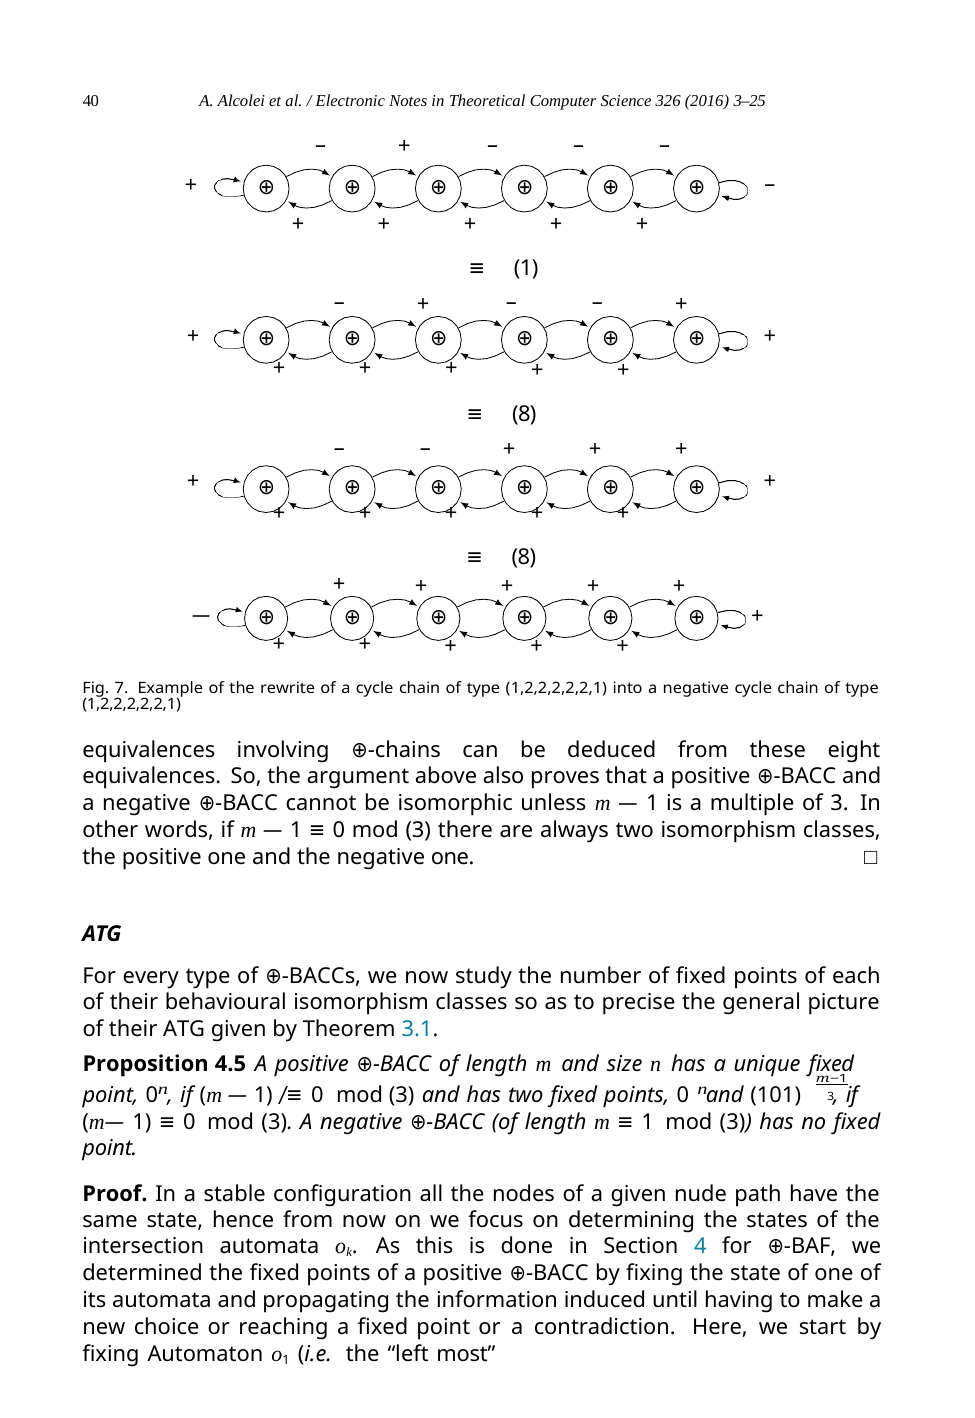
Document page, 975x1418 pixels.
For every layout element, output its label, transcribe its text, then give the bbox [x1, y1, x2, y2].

text + + [71, 465, 892, 495]
picture [717, 610, 746, 630]
text ≡ (8) [466, 398, 914, 427]
text – – + + + [107, 431, 914, 463]
text + – [71, 168, 889, 199]
text — [71, 602, 211, 627]
picture [217, 606, 246, 627]
subtitle ATG [82, 918, 914, 948]
text + + [273, 497, 376, 527]
text + + + [273, 352, 462, 381]
text + + [272, 628, 376, 658]
text + [751, 600, 914, 630]
text – + – – + [107, 286, 914, 317]
text + [215, 567, 346, 597]
text equivalences involving ⊕-chains can be deduced from these eight equivalences. So, the argument above also proves that a positive ⊕-BACC and a negative ⊕-BACC cannot be isomorphic unless m — 1 is a multiple of 3. In other words, if m — 1 ≡ 0 mod (3) there are always two isomorphism classes, the positive one and the negative one. □ [82, 736, 881, 870]
text + + + [444, 630, 914, 660]
text – + – – – [71, 129, 914, 160]
text + + + + + [71, 208, 870, 238]
text + + + [444, 497, 914, 527]
text ≡ (8) [466, 541, 914, 570]
text ≡ (1) [93, 252, 914, 282]
text + + [71, 319, 892, 349]
text (m— 1) ≡ 0 mod (3). A negative ⊕-BACC (of length m ≡ 1 mod (3)) has no ﬁxed point. [82, 1108, 881, 1162]
text Proposition 4.5 A positive ⊕-BACC of length m and size n has a unique ﬁxed [82, 1050, 914, 1077]
text + + + + [414, 570, 914, 600]
text point, 0 , if (m — 1) /≡ 0 mod (3) and has two ﬁxed points, 0 and (101) , if [82, 1084, 914, 1107]
text Fig. 7. Example of the rewrite of a cycle chain of type (1,2,2,2,2,2,1) into a negative cycle chain of type (1,2,2,2,2,2,1) [82, 680, 881, 714]
text Proof. In a stable configuration all the nodes of a given nude path have the same state, hence from now on we focus on determining the states of the intersection automata ok. As this is done in Section 4 for ⊕-BAF, we determined the fixed points of a positive ⊕-BACC by fixing the state of one of its automata and propagating the information induced until having to make a new choice or reaching a fixed point or a contradiction. Here, we start by fixing Automaton o1 (i.e. the “left most” [82, 1180, 881, 1368]
text For every type of ⊕-BACCs, we now study the number of fixed points of each of their behavioural isomorphism classes so as to precise the general picture of their ATG given by Theorem 3.1. [82, 962, 881, 1042]
text + + [531, 354, 914, 383]
